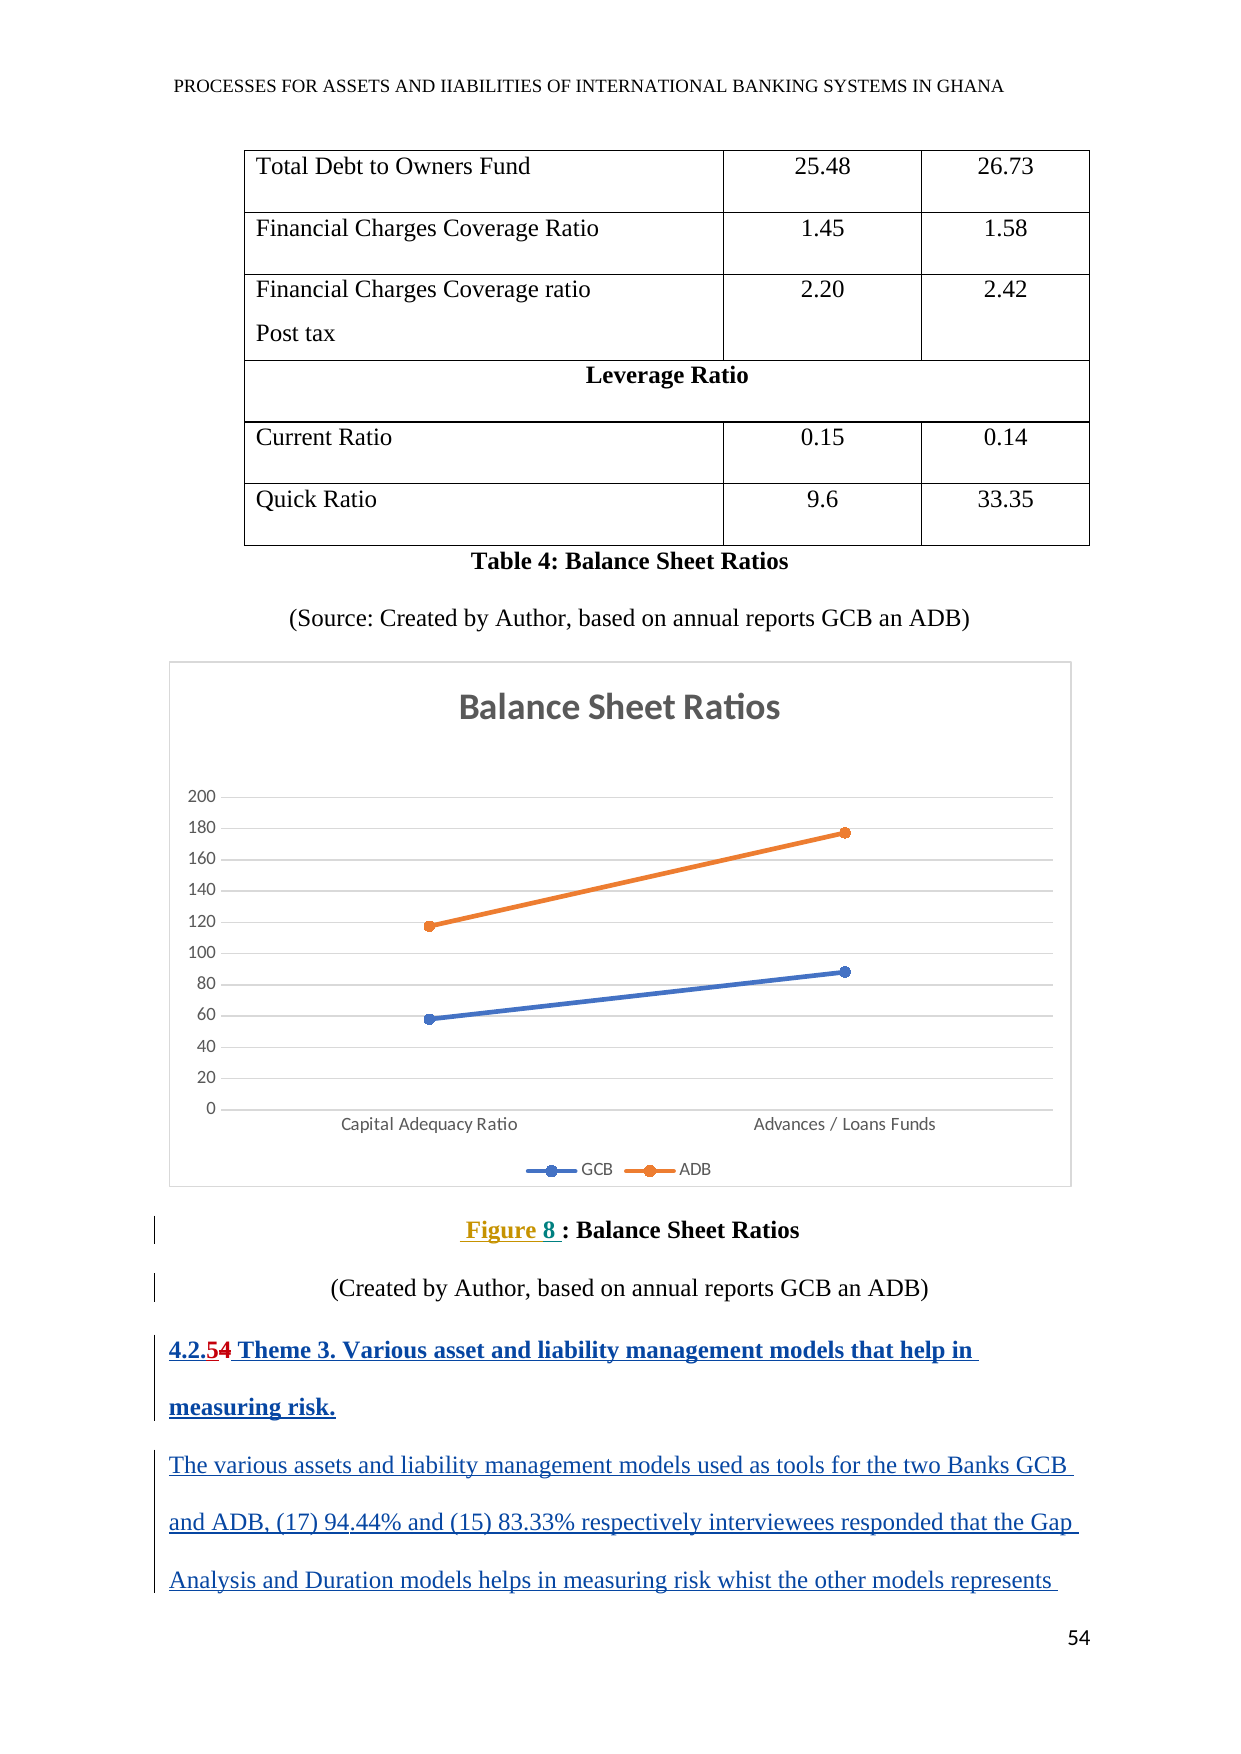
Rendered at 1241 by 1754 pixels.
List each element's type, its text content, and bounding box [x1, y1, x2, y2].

table_cell 2.42 [922, 275, 1089, 359]
table_cell 9.6 [724, 484, 921, 545]
table_cell Current Ratio [245, 423, 723, 483]
table_cell 0.14 [922, 423, 1089, 483]
text : Balance Sheet Ratios [169, 1216, 1090, 1244]
text Table 4: Balance Sheet Ratios [169, 546, 1090, 575]
table_cell Leverage Ratio [245, 361, 1089, 421]
table_cell 1.45 [724, 213, 921, 273]
table_cell 0.15 [724, 423, 921, 483]
table_cell 1.58 [922, 213, 1089, 273]
table_cell 25.48 [724, 151, 921, 212]
text (Created by Author, based on annual reports GCB an ADB) [169, 1273, 1090, 1302]
table_cell 33.35 [922, 484, 1089, 545]
text (Source: Created by Author, based on annual reports GCB an ADB) [169, 603, 1090, 632]
table_cell Quick Ratio [245, 484, 723, 545]
table_cell Financial Charges Coverage Ratio [245, 213, 723, 273]
table_cell Financial Charges Coverage ratio Post tax [245, 275, 723, 359]
table_cell 26.73 [922, 151, 1089, 212]
table_cell 2.20 [724, 275, 921, 359]
table_cell Total Debt to Owners Fund [245, 151, 723, 212]
